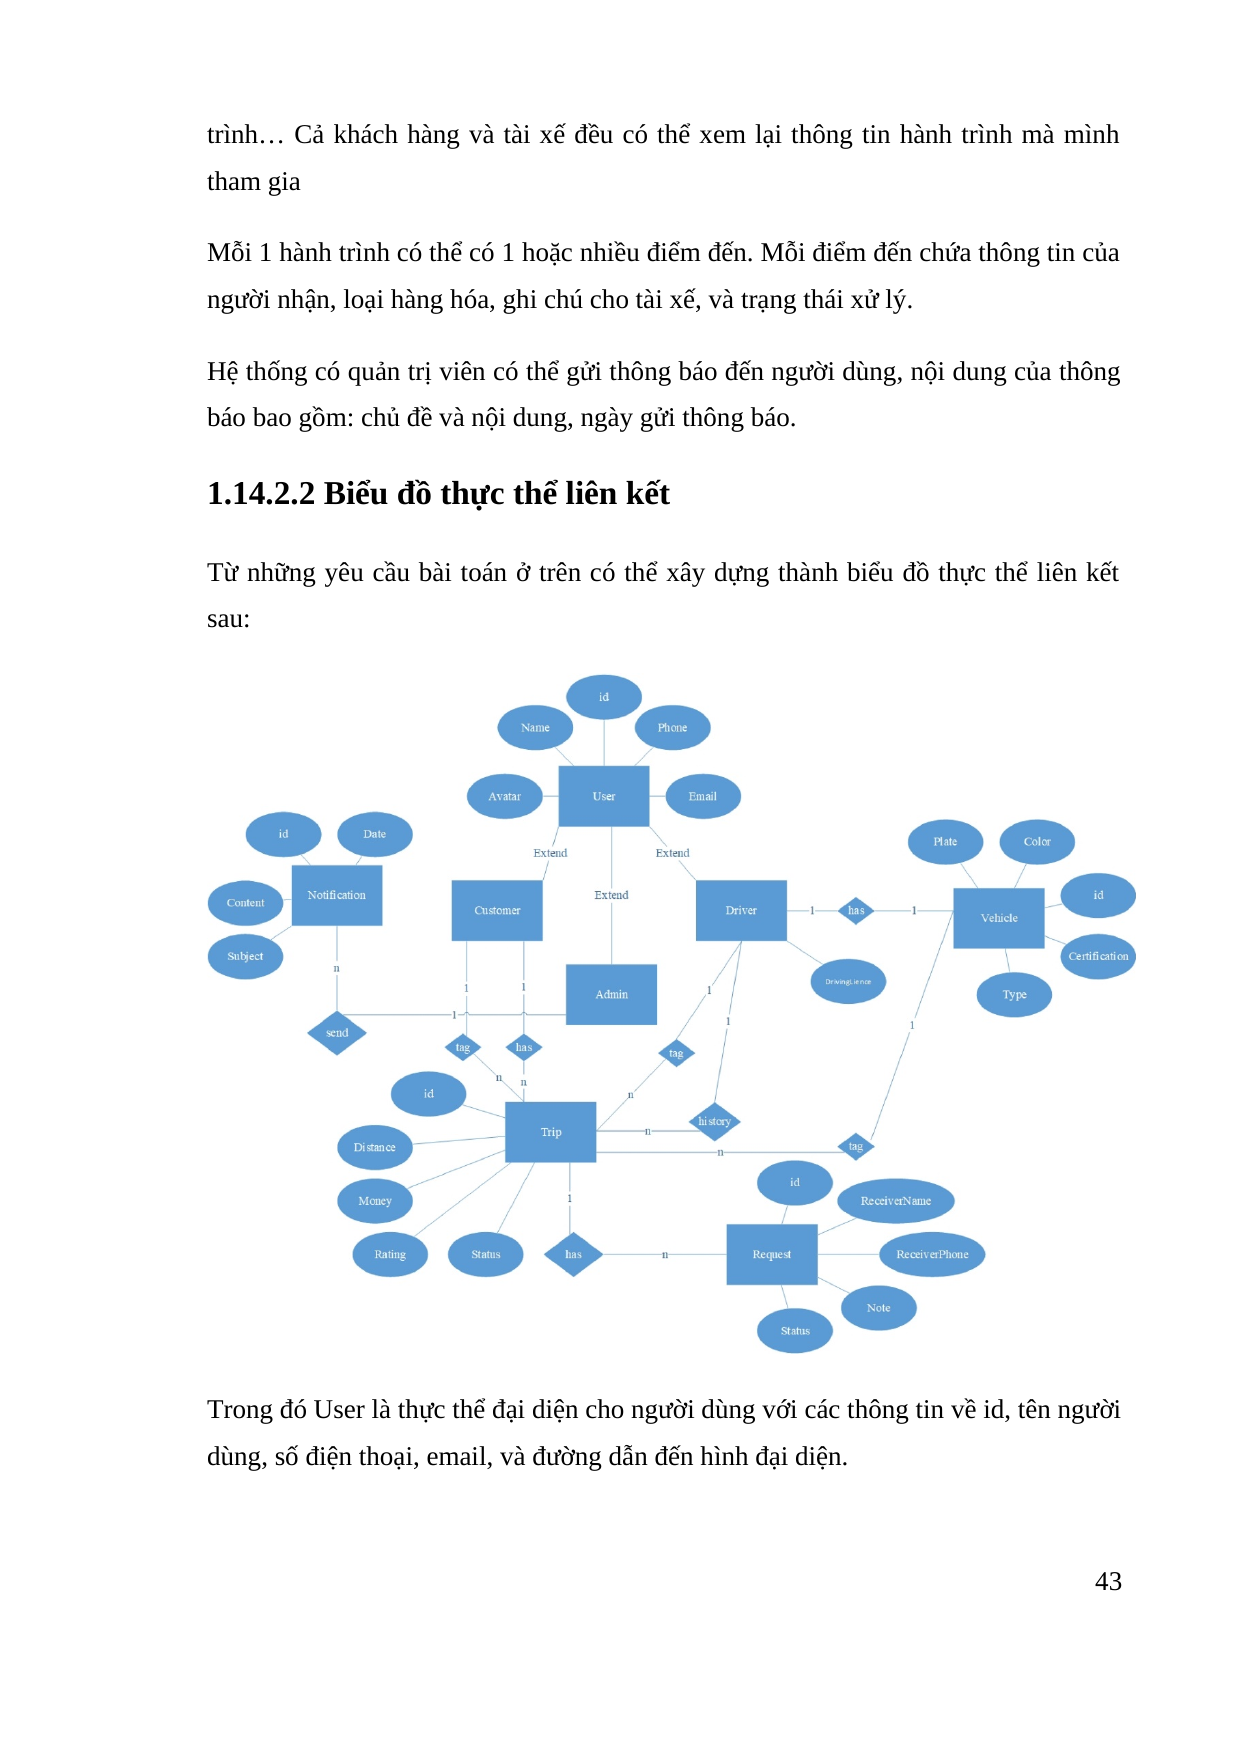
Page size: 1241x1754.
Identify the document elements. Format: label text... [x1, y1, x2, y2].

text Từ những yêu cầu bài toán ở trên có thể xây dựng thành biểu đồ thực thể liên kết sau: [207, 556, 1122, 633]
text Hệ thống có quản trị viên có thể gửi thông báo đến người dùng, nội dung của thông báo bao gồm: chủ đề và nội dung, ngày gửi thông báo. [207, 355, 1122, 433]
text Mỗi 1 hành trình có thể có 1 hoặc nhiều điểm đến. Mỗi điểm đến chứa thông tin của người nhận, loại hàng hóa, ghi chú cho tài xế, và trạng thái xử lý. [207, 236, 1122, 314]
text Trong đó User là thực thể đại diện cho người dùng với các thông tin về id, tên người dùng, số điện thoại, email, và đường dẫn đến hình đại diện. [207, 1394, 1122, 1471]
picture [206, 673, 1137, 1354]
subtitle Biểu đồ thực thể liên kết [207, 473, 1122, 511]
